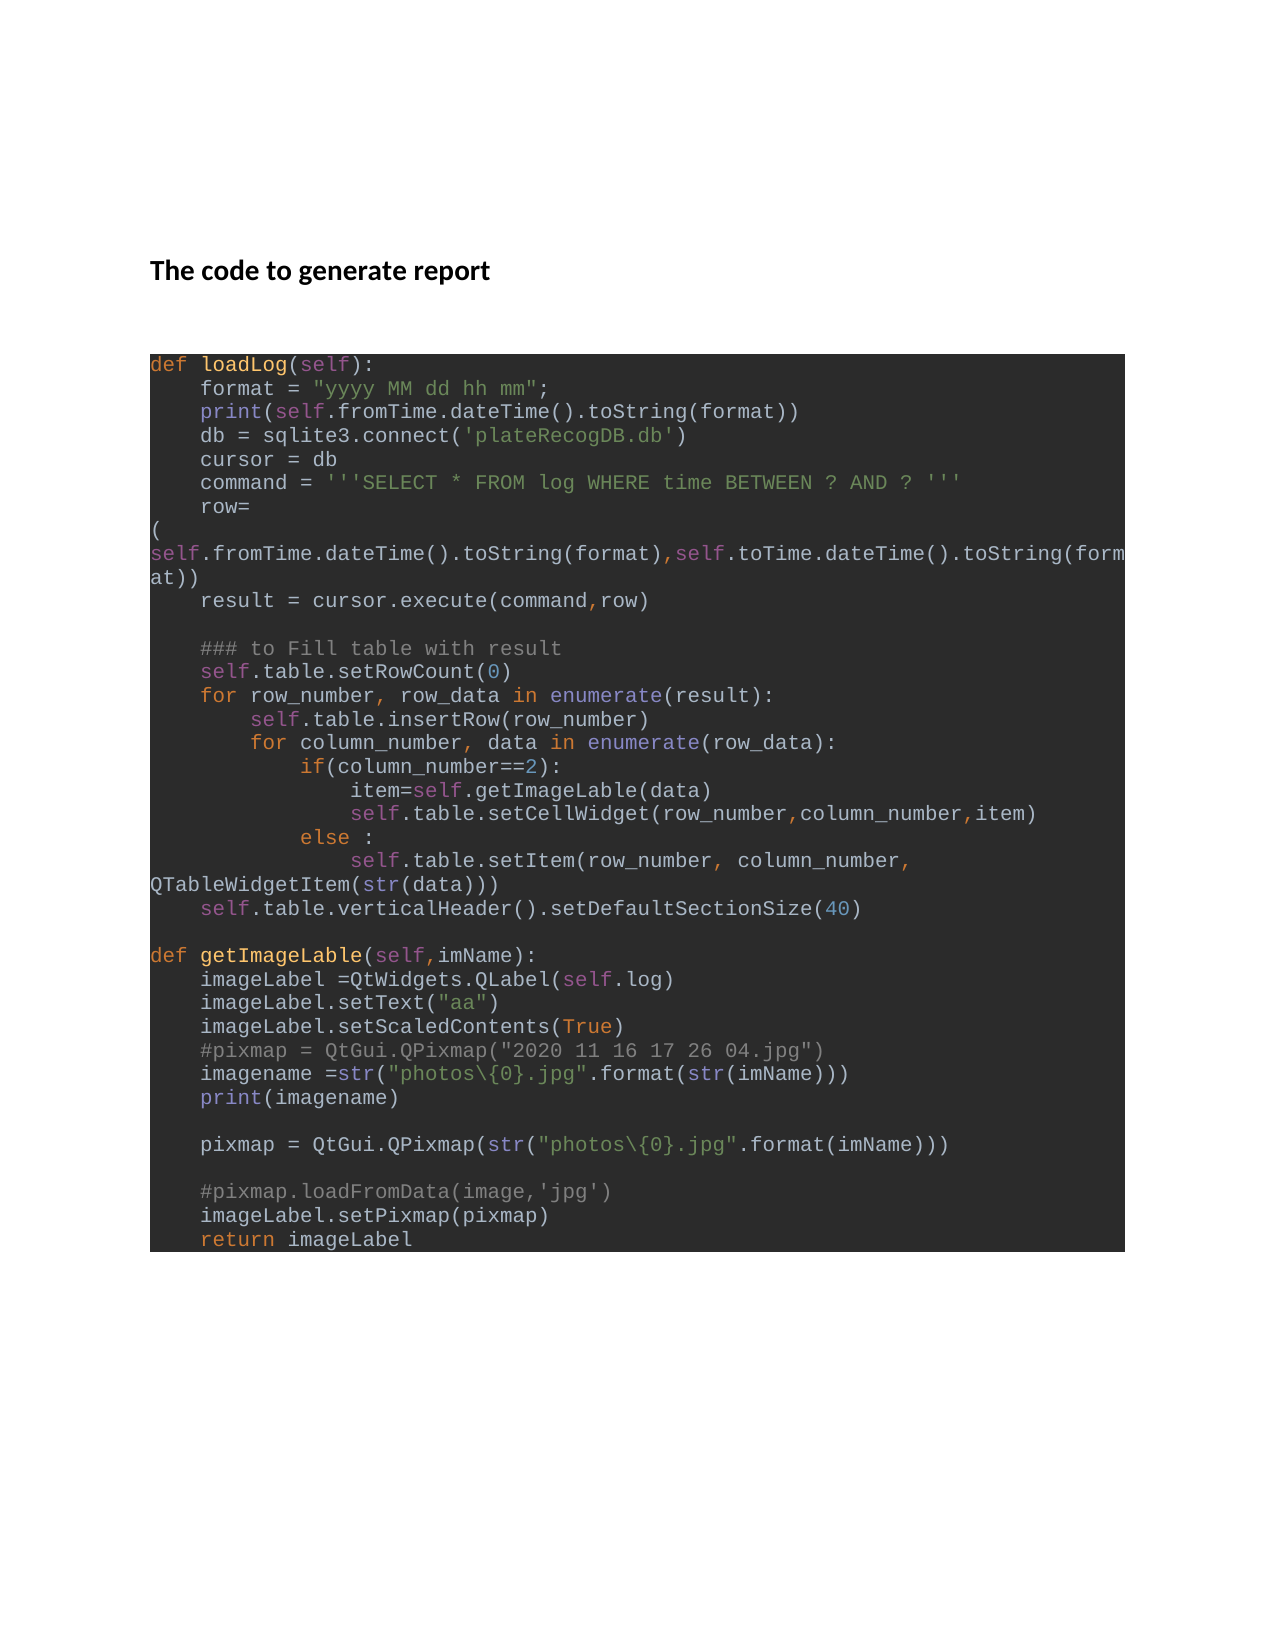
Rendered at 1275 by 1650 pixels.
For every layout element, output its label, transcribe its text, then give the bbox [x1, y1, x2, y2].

text def loadLog(self): format = "yyyy MM dd hh mm"; print(self.fromTime.dateTime().toString(format)) db = sqlite3.connect('plateRecogDB.db') cursor = db command = '''SELECT * FROM log WHERE time BETWEEN ? AND ? ''' row= (self.fromTime.dateTime().toString(format),self.toTime.dateTime().toString(format)) result = cursor.execute(command,row) ### to Fill table with result self.table.setRowCount(0) for row_number, row_data in enumerate(result): self.table.insertRow(row_number) for column_number, data in enumerate(row_data): if(column_number==2): item=self.getImageLable(data) self.table.setCellWidget(row_number,column_number,item) else : self.table.setItem(row_number, column_number, QTableWidgetItem(str(data))) self.table.verticalHeader().setDefaultSectionSize(40) def getImageLable(self,imName): imageLabel =QtWidgets.QLabel(self.log) imageLabel.setText("aa") imageLabel.setScaledContents(True) #pixmap = QtGui.QPixmap("2020 11 16 17 26 04.jpg") imagename =str("photos\{0}.jpg".format(str(imName))) print(imagename) pixmap = QtGui.QPixmap(str("photos\{0}.jpg".format(imName))) #pixmap.loadFromData(image,'jpg') imageLabel.setPixmap(pixmap) return imageLabel [150, 354, 1125, 1252]
text The code to generate report [150, 252, 1125, 288]
